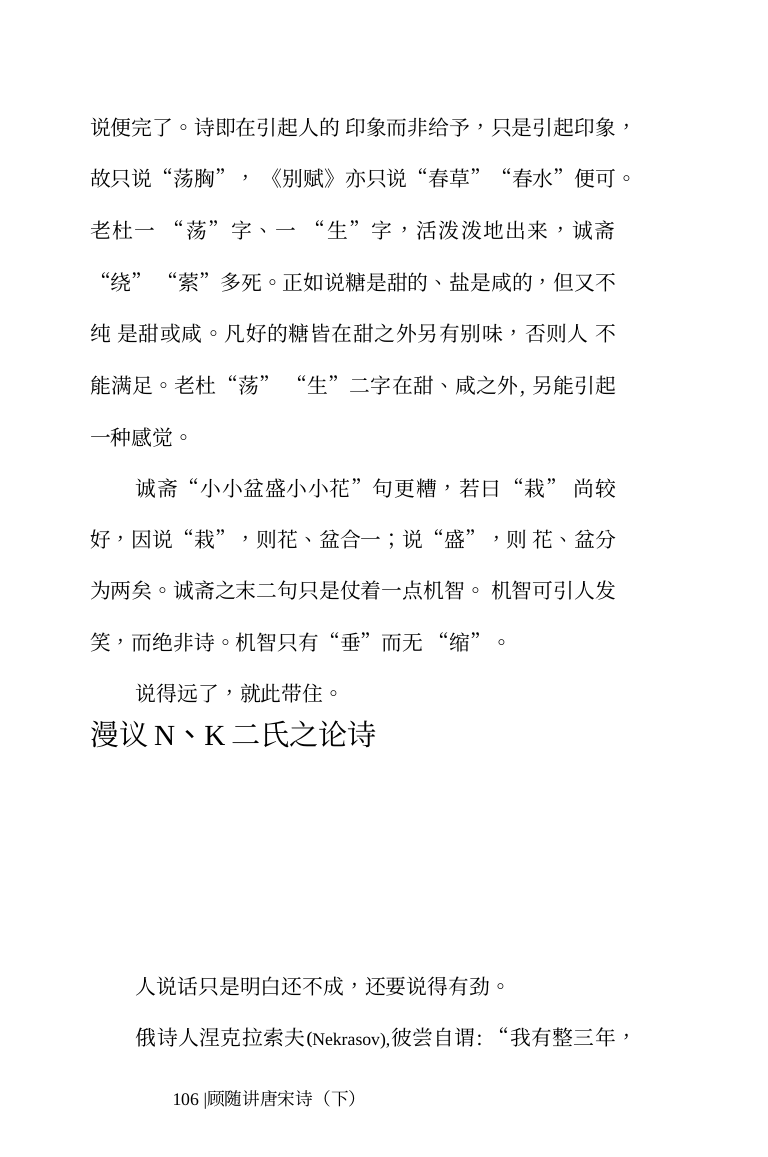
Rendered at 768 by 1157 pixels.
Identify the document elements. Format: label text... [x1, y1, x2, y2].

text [90, 94, 616, 455]
text 说得远了，就此带住。 [90, 660, 616, 712]
text 诚斋“小小盆盛小小花”句更糟，若曰“栽” 尚较好，因说“栽”，则花、盆合一；说“盛”，则 花、盆分为两矣。诚斋之末二句只是仗着一点机智。 机智可引人发笑，而绝非诗。机智只有“垂”而无 “缩”。 [90, 455, 616, 660]
text 人说话只是明白还不成，还要说得有劲。 [90, 954, 616, 1005]
subtitle 漫议N、K二氏之论诗 [90, 712, 616, 754]
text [90, 1005, 616, 1056]
